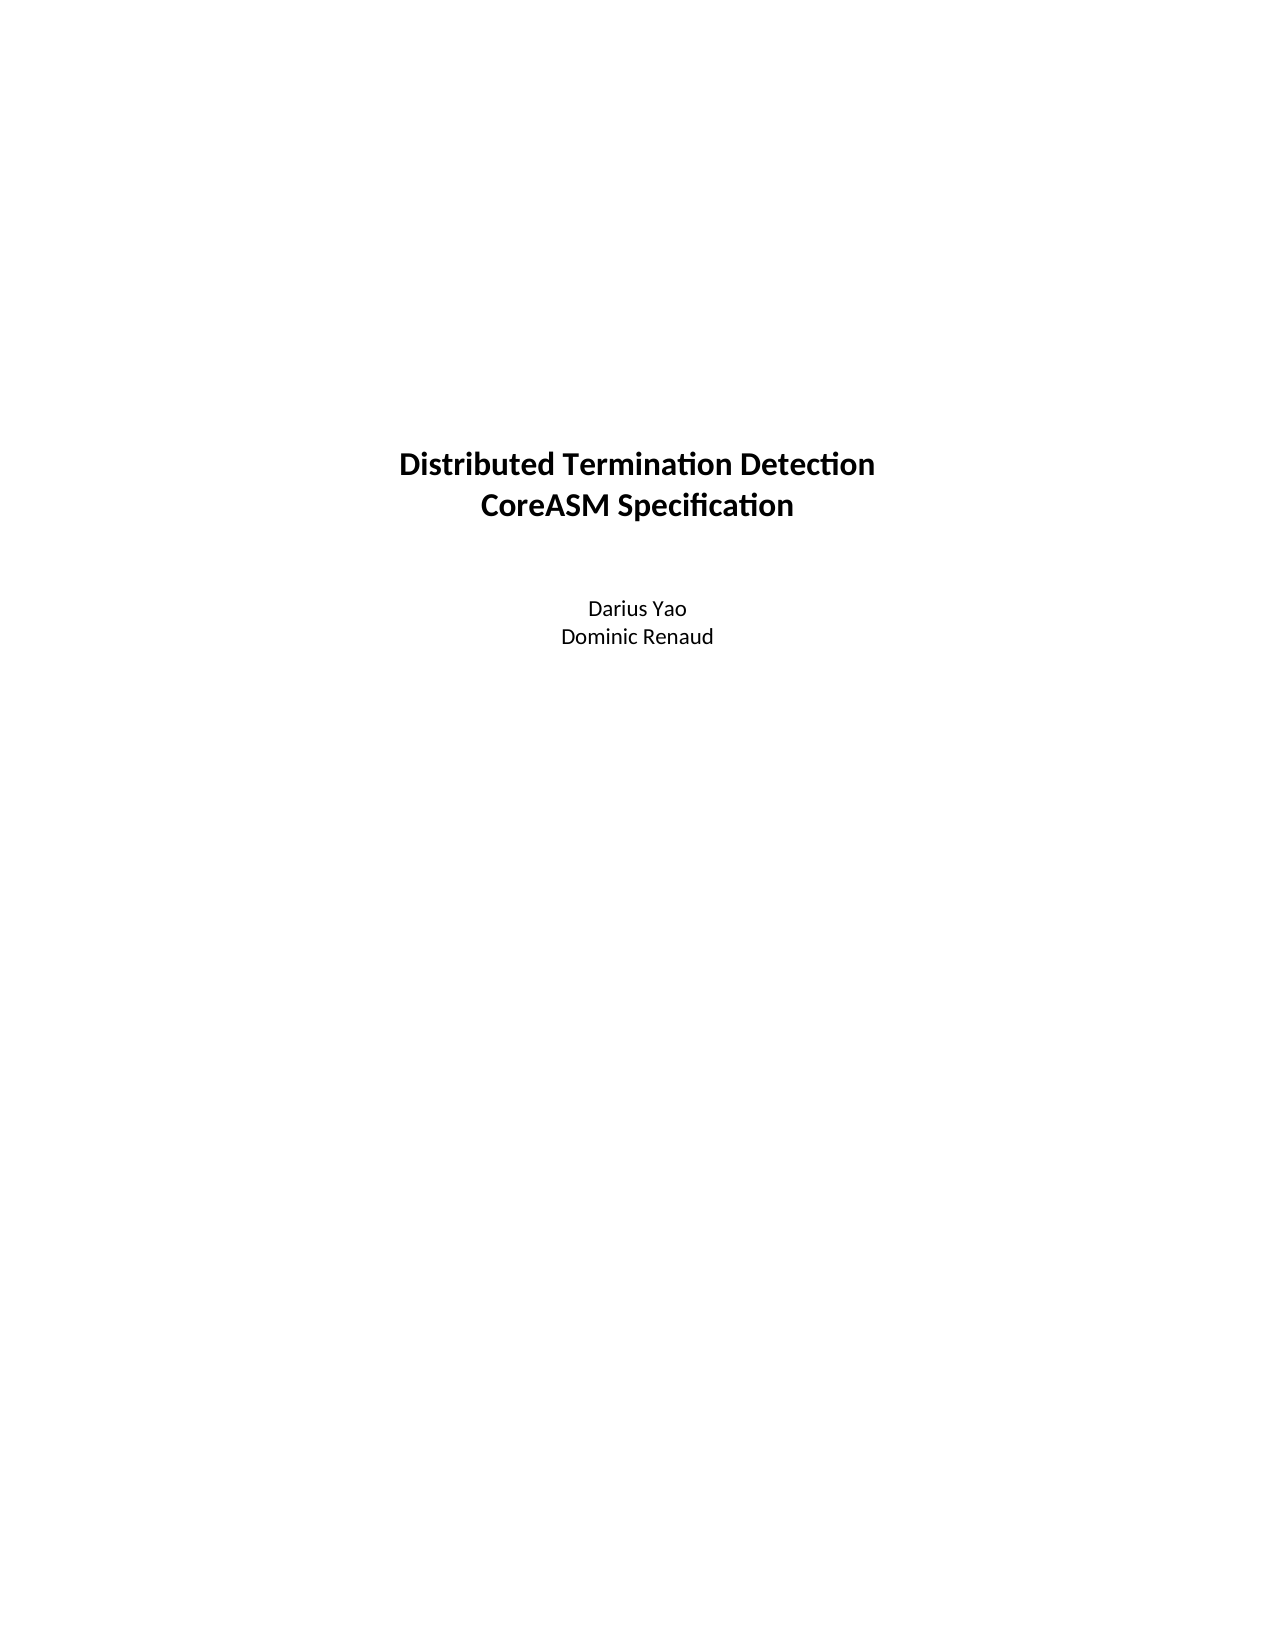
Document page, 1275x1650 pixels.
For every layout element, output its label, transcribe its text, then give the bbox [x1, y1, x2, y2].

text Darius Yao Dominic Renaud [150, 594, 1125, 650]
text Distributed Termination Detection CoreASM Specification [150, 443, 1125, 524]
